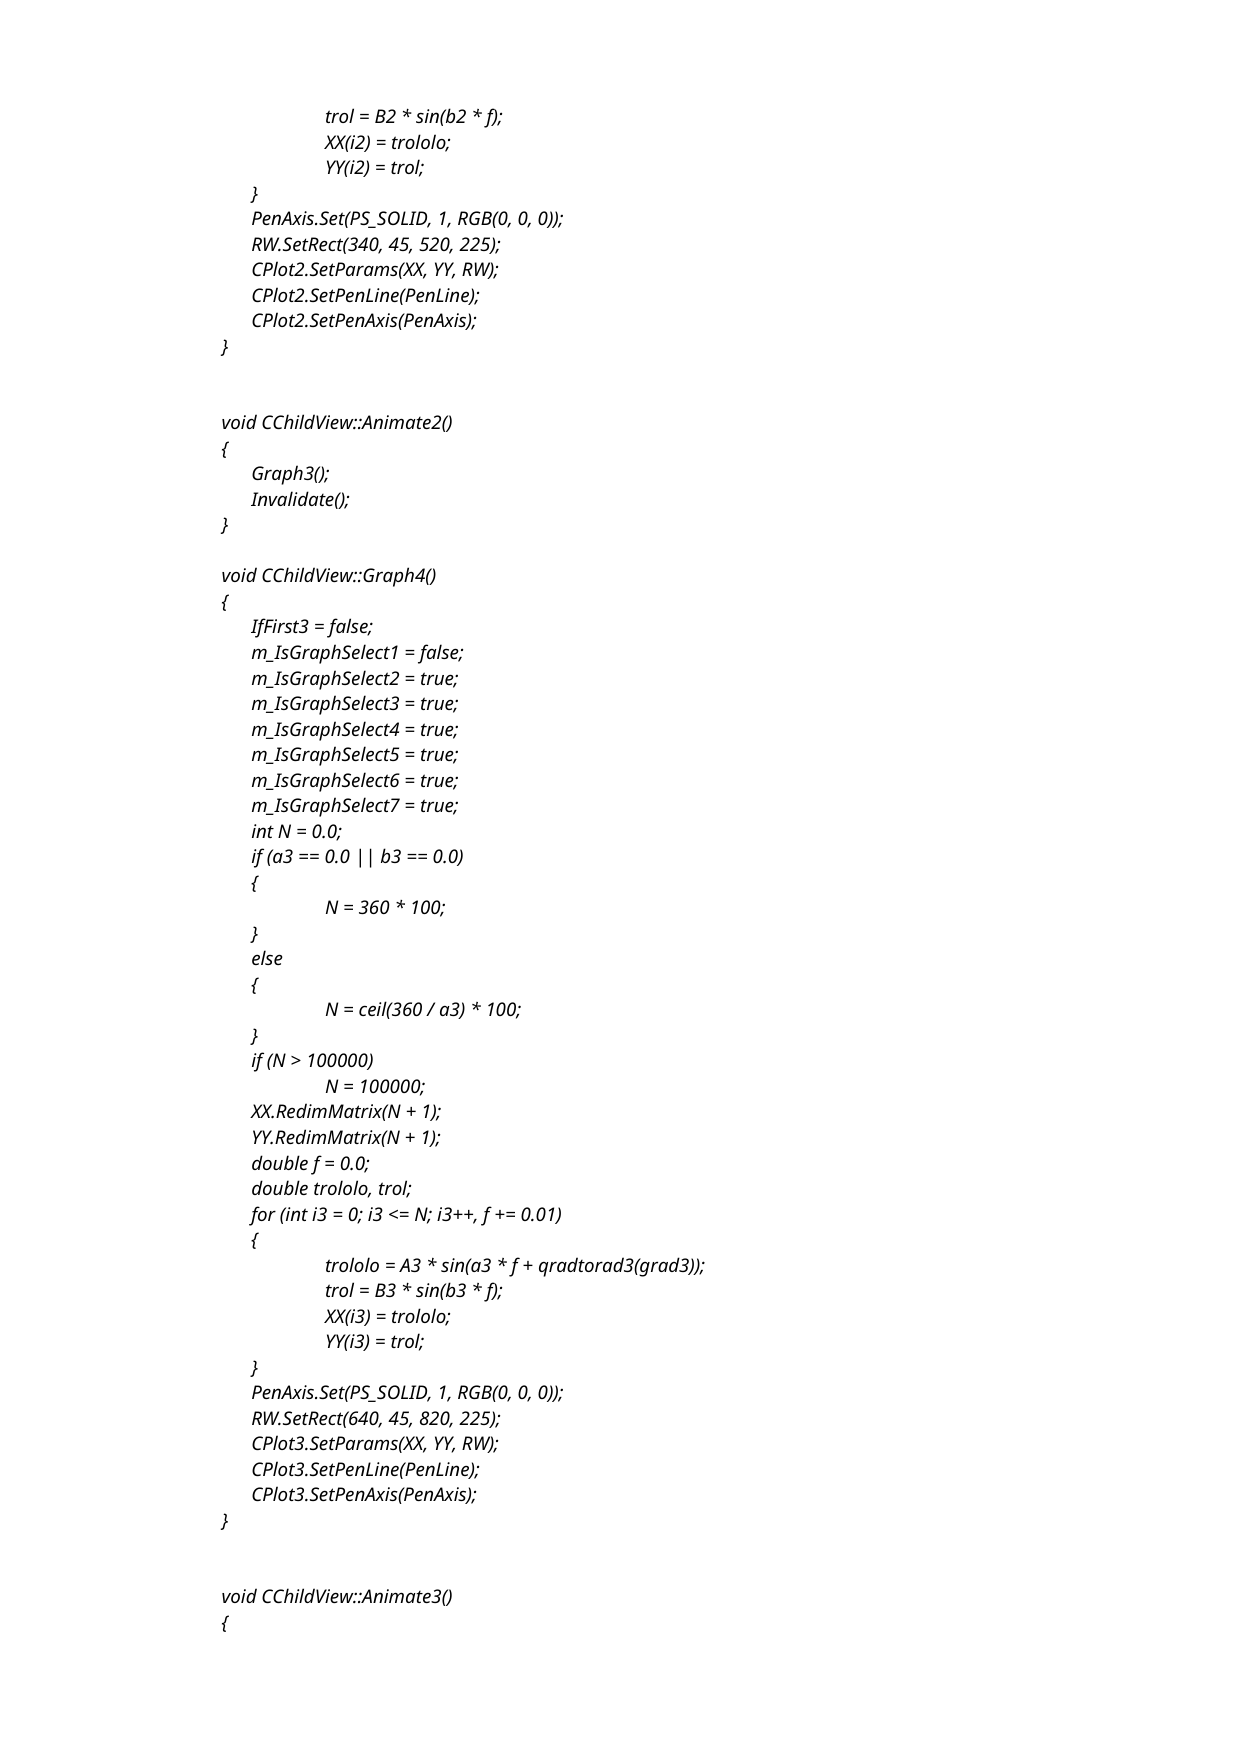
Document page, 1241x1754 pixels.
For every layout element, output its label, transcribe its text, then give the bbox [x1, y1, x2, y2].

text XX(i2) = trololo; [162, 129, 1152, 154]
text { [162, 1609, 1152, 1635]
text CPlot3.SetPenAxis(PenAxis); [162, 1482, 1152, 1507]
text m_IsGraphSelect1 = false; [162, 639, 1152, 665]
text PenAxis.Set(PS_SOLID, 1, RGB(0, 0, 0)); [162, 1379, 1152, 1405]
text } [162, 1507, 1152, 1533]
text double f = 0.0; [162, 1150, 1152, 1175]
text } [162, 920, 1152, 946]
text } [162, 180, 1152, 206]
text if (N > 100000) [162, 1048, 1152, 1073]
text double trololo, trol; [162, 1175, 1152, 1201]
text m_IsGraphSelect2 = true; [162, 665, 1152, 690]
text PenAxis.Set(PS_SOLID, 1, RGB(0, 0, 0)); [162, 206, 1152, 231]
text CPlot2.SetPenAxis(PenAxis); [162, 308, 1152, 333]
text for (int i3 = 0; i3 <= N; i3++, f += 0.01) [162, 1201, 1152, 1226]
text void CChildView::Animate2() [162, 410, 1152, 435]
text XX(i3) = trololo; [162, 1303, 1152, 1328]
text } [162, 1354, 1152, 1379]
text { [162, 1226, 1152, 1252]
text } [162, 512, 1152, 537]
text m_IsGraphSelect5 = true; [162, 741, 1152, 767]
text YY.RedimMatrix(N + 1); [162, 1124, 1152, 1150]
text Graph3(); [162, 461, 1152, 486]
text } [162, 1022, 1152, 1048]
text else [162, 946, 1152, 971]
text RW.SetRect(340, 45, 520, 225); [162, 231, 1152, 257]
text void CChildView::Animate3() [162, 1584, 1152, 1609]
text { [162, 971, 1152, 997]
text trol = B3 * sin(b3 * f); [162, 1277, 1152, 1303]
text YY(i2) = trol; [162, 154, 1152, 180]
text { [162, 588, 1152, 614]
text m_IsGraphSelect6 = true; [162, 767, 1152, 792]
text CPlot2.SetParams(XX, YY, RW); [162, 257, 1152, 282]
text Invalidate(); [162, 486, 1152, 512]
text { [162, 869, 1152, 894]
text N = 360 * 100; [162, 894, 1152, 920]
text } [162, 333, 1152, 359]
text m_IsGraphSelect3 = true; [162, 690, 1152, 716]
text m_IsGraphSelect4 = true; [162, 716, 1152, 741]
text CPlot2.SetPenLine(PenLine); [162, 282, 1152, 308]
text { [162, 435, 1152, 461]
text void CChildView::Graph4() [162, 563, 1152, 588]
text if (a3 == 0.0 || b3 == 0.0) [162, 843, 1152, 869]
text m_IsGraphSelect7 = true; [162, 792, 1152, 818]
text CPlot3.SetParams(XX, YY, RW); [162, 1431, 1152, 1456]
text N = ceil(360 / a3) * 100; [162, 997, 1152, 1022]
text RW.SetRect(640, 45, 820, 225); [162, 1405, 1152, 1431]
text trol = B2 * sin(b2 * f); [162, 103, 1152, 129]
text XX.RedimMatrix(N + 1); [162, 1099, 1152, 1124]
text CPlot3.SetPenLine(PenLine); [162, 1456, 1152, 1482]
text N = 100000; [162, 1073, 1152, 1099]
text int N = 0.0; [162, 818, 1152, 843]
text YY(i3) = trol; [162, 1328, 1152, 1354]
text trololo = A3 * sin(a3 * f + qradtorad3(grad3)); [162, 1252, 1152, 1277]
text IfFirst3 = false; [162, 614, 1152, 639]
